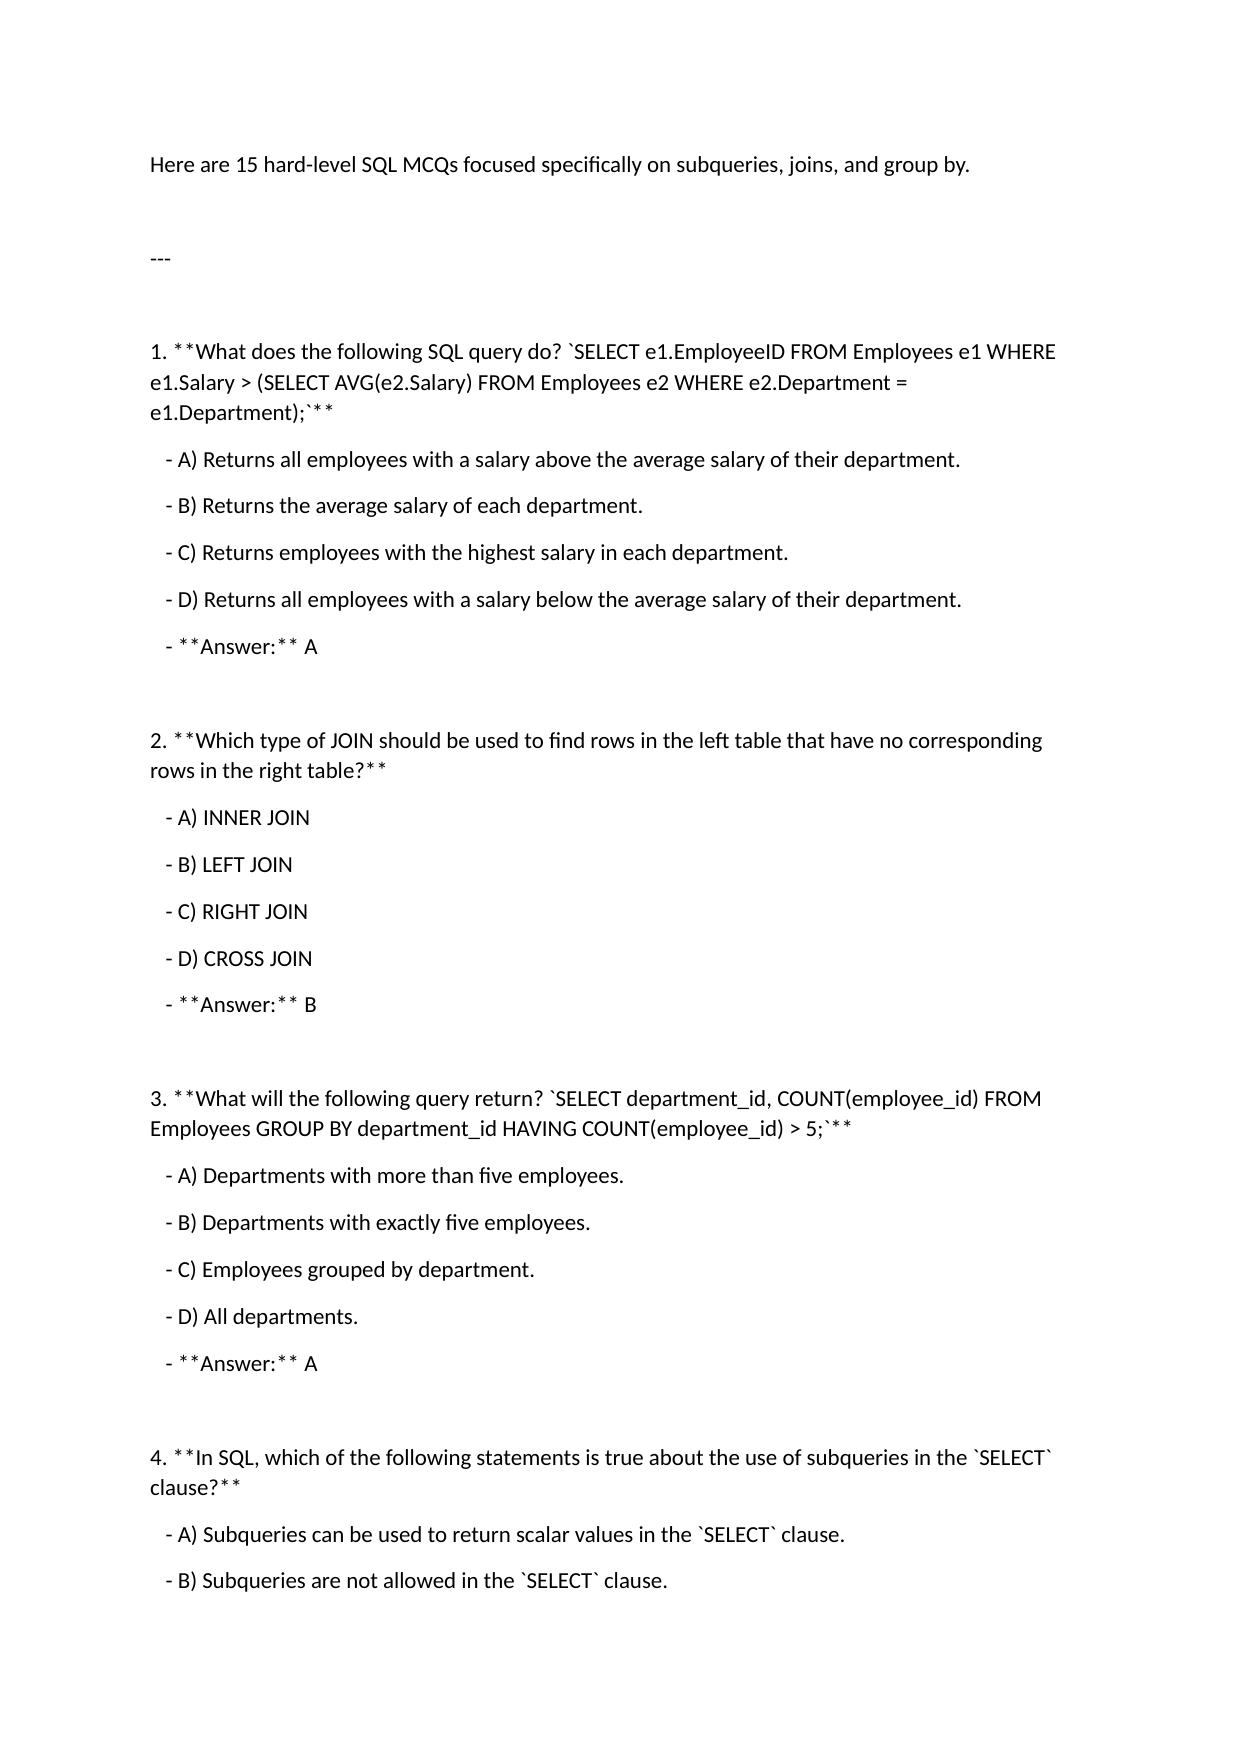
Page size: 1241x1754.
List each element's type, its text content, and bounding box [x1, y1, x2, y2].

text - B) Subqueries are not allowed in the `SELECT` clause. [150, 1567, 1090, 1595]
text 4. **In SQL, which of the following statements is true about the use of subqueries in the `SELECT` clause?** [150, 1443, 1090, 1501]
text - D) CROSS JOIN [150, 944, 1090, 972]
text - D) Returns all employees with a salary below the average salary of their department. [150, 585, 1090, 613]
text - C) Employees grouped by department. [150, 1255, 1090, 1283]
text Here are 15 hard-level SQL MCQs focused specifically on subqueries, joins, and group by. [150, 150, 1090, 178]
text - A) Subqueries can be used to return scalar values in the `SELECT` clause. [150, 1520, 1090, 1548]
text - B) Departments with exactly five employees. [150, 1208, 1090, 1236]
text - **Answer:** A [150, 632, 1090, 660]
text 1. **What does the following SQL query do? `SELECT e1.EmployeeID FROM Employees e1 WHERE e1.Salary > (SELECT AVG(e2.Salary) FROM Employees e2 WHERE e2.Department = e1.Department);`** [150, 337, 1090, 426]
text - B) LEFT JOIN [150, 850, 1090, 878]
text - A) Departments with more than five employees. [150, 1161, 1090, 1189]
text - C) Returns employees with the highest salary in each department. [150, 538, 1090, 567]
text --- [150, 244, 1090, 272]
text - A) Returns all employees with a salary above the average salary of their department. [150, 445, 1090, 473]
text 3. **What will the following query return? `SELECT department_id, COUNT(employee_id) FROM Employees GROUP BY department_id HAVING COUNT(employee_id) > 5;`** [150, 1084, 1090, 1143]
text - D) All departments. [150, 1302, 1090, 1330]
text - B) Returns the average salary of each department. [150, 492, 1090, 520]
text - **Answer:** A [150, 1349, 1090, 1377]
text 2. **Which type of JOIN should be used to find rows in the left table that have no corresponding rows in the right table?** [150, 726, 1090, 784]
text - **Answer:** B [150, 991, 1090, 1019]
text - C) RIGHT JOIN [150, 897, 1090, 925]
text - A) INNER JOIN [150, 803, 1090, 831]
